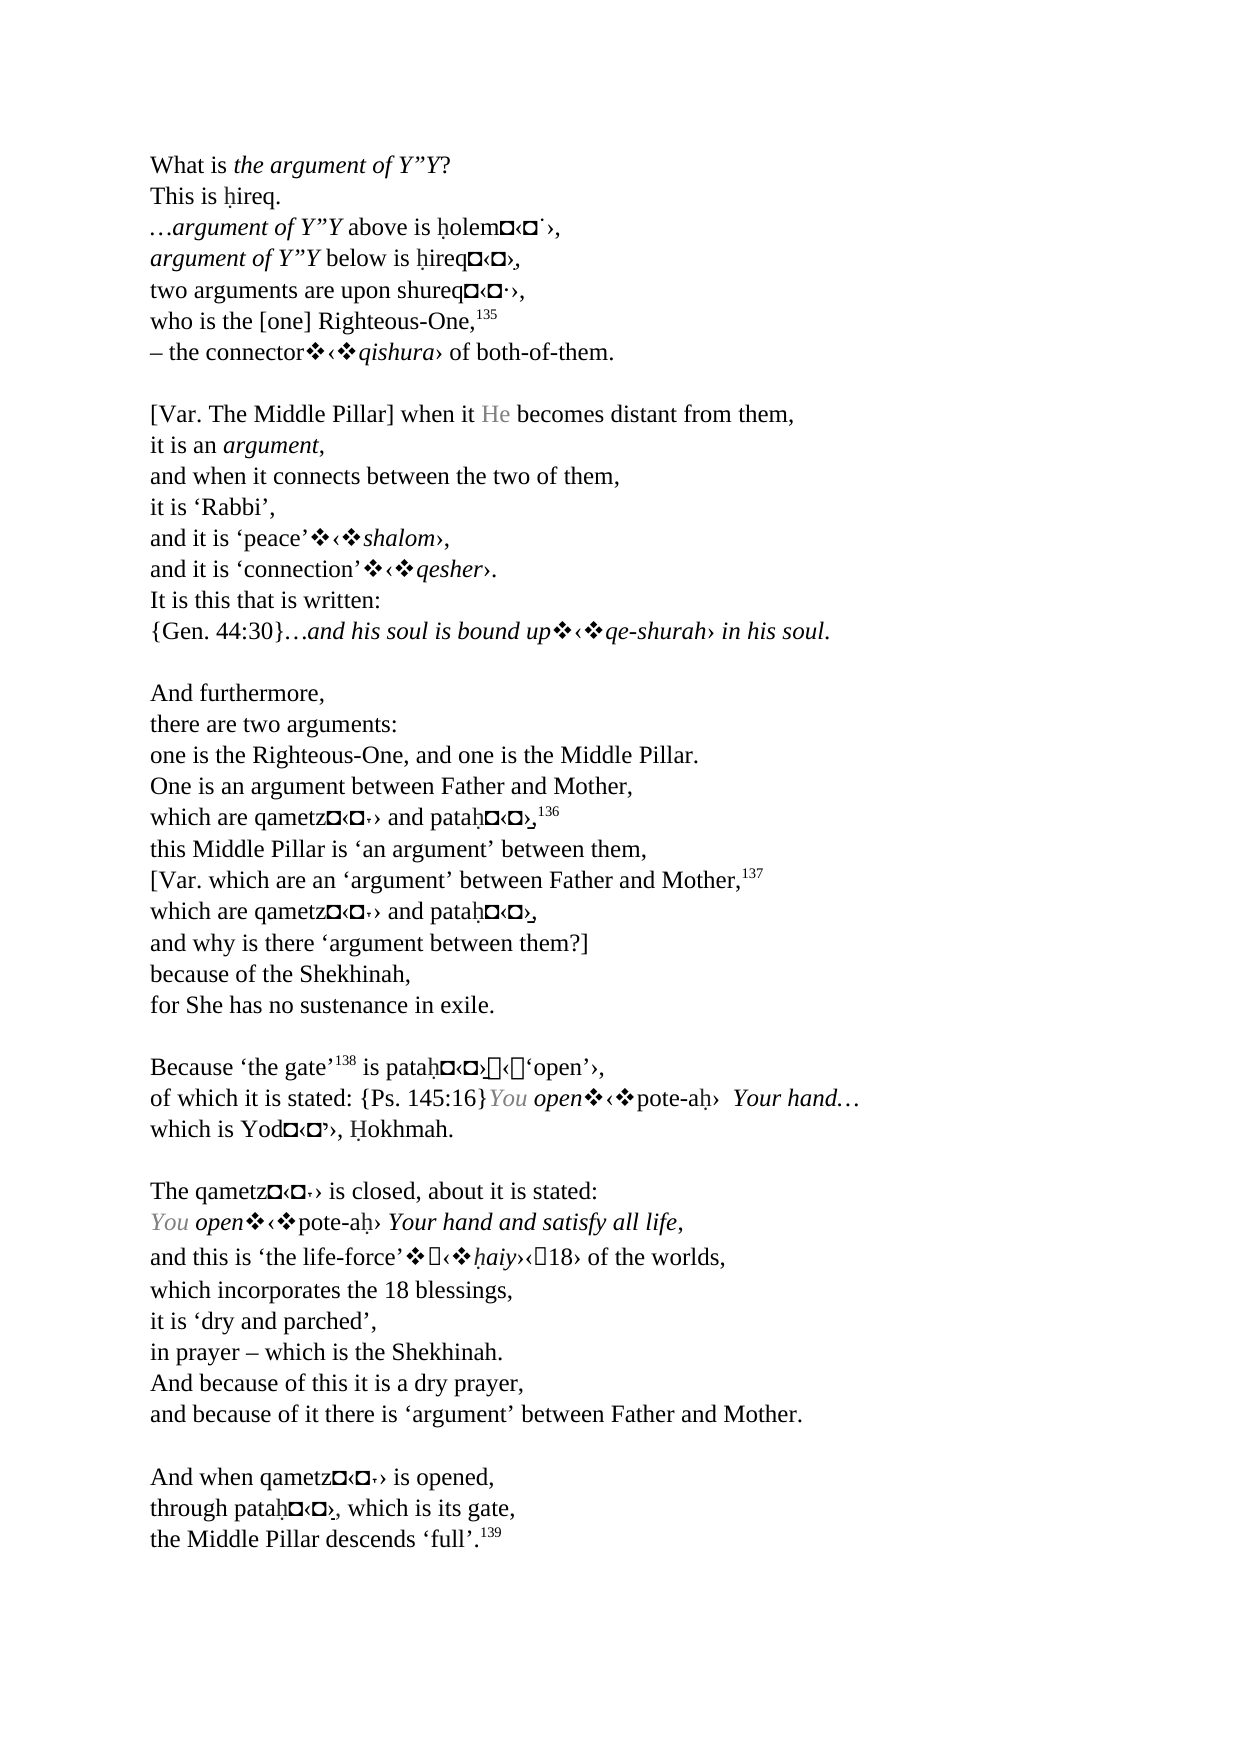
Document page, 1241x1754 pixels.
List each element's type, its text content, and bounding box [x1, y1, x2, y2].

text What is the argument of Y”Y? This is ḥireq. …argument of Y”Y above is ḥolem◘‹◘˙›, argument of Y”Y below is ḥireq◘‹◘ִ›, two arguments are upon shureq◘‹◘·›, who is the [one] Righteous-One, – the connector‹qishura› of both-of-them. [150, 150, 1090, 366]
text The qametz◘‹◘˕› is closed, about it is stated: You open‹pote-aḥ› Your hand and satisfy all life, and this is ‘the life-force’‹ḥaiy›‹18› of the worlds, which incorporates the 18 blessings, it is ‘dry and parched’, in prayer – which is the Shekhinah. And because of this it is a dry prayer, and because of it there is ‘argument’ between Father and Mother. [150, 1176, 1090, 1428]
text Because ‘the gate’ is pataḥ◘‹◘ַ›‹‘open’›, of which it is stated: {Ps. 145:16}You open‹pote-aḥ› Your hand… which is Yod◘‹◘י›, Ḥokhmah. [150, 1052, 1090, 1143]
text And furthermore, there are two arguments: one is the Righteous-One, and one is the Middle Pillar. One is an argument between Father and Mother, which are qametz◘‹◘˕› and pataḥ◘‹◘ַ›, this Middle Pillar is ‘an argument’ between them, [Var. which are an ‘argument’ between Father and Mother, which are qametz◘‹◘˕› and pataḥ◘‹◘ַ›, and why is there ‘argument between them?] because of the Shekhinah, for She has no sustenance in exile. [150, 678, 1090, 1018]
text [Var. The Middle Pillar] when it He becomes distant from them, it is an argument, and when it connects between the two of them, it is ‘Rabbi’, and it is ‘peace’‹shalom›, and it is ‘connection’‹qesher›. It is this that is written: {Gen. 44:30}…and his soul is bound up‹qe-shurah› in his soul. [150, 399, 1090, 645]
text And when qametz◘‹◘˕› is opened, through pataḥ◘‹◘ַ›, which is its gate, the Middle Pillar descends ‘full’. [150, 1462, 1090, 1553]
